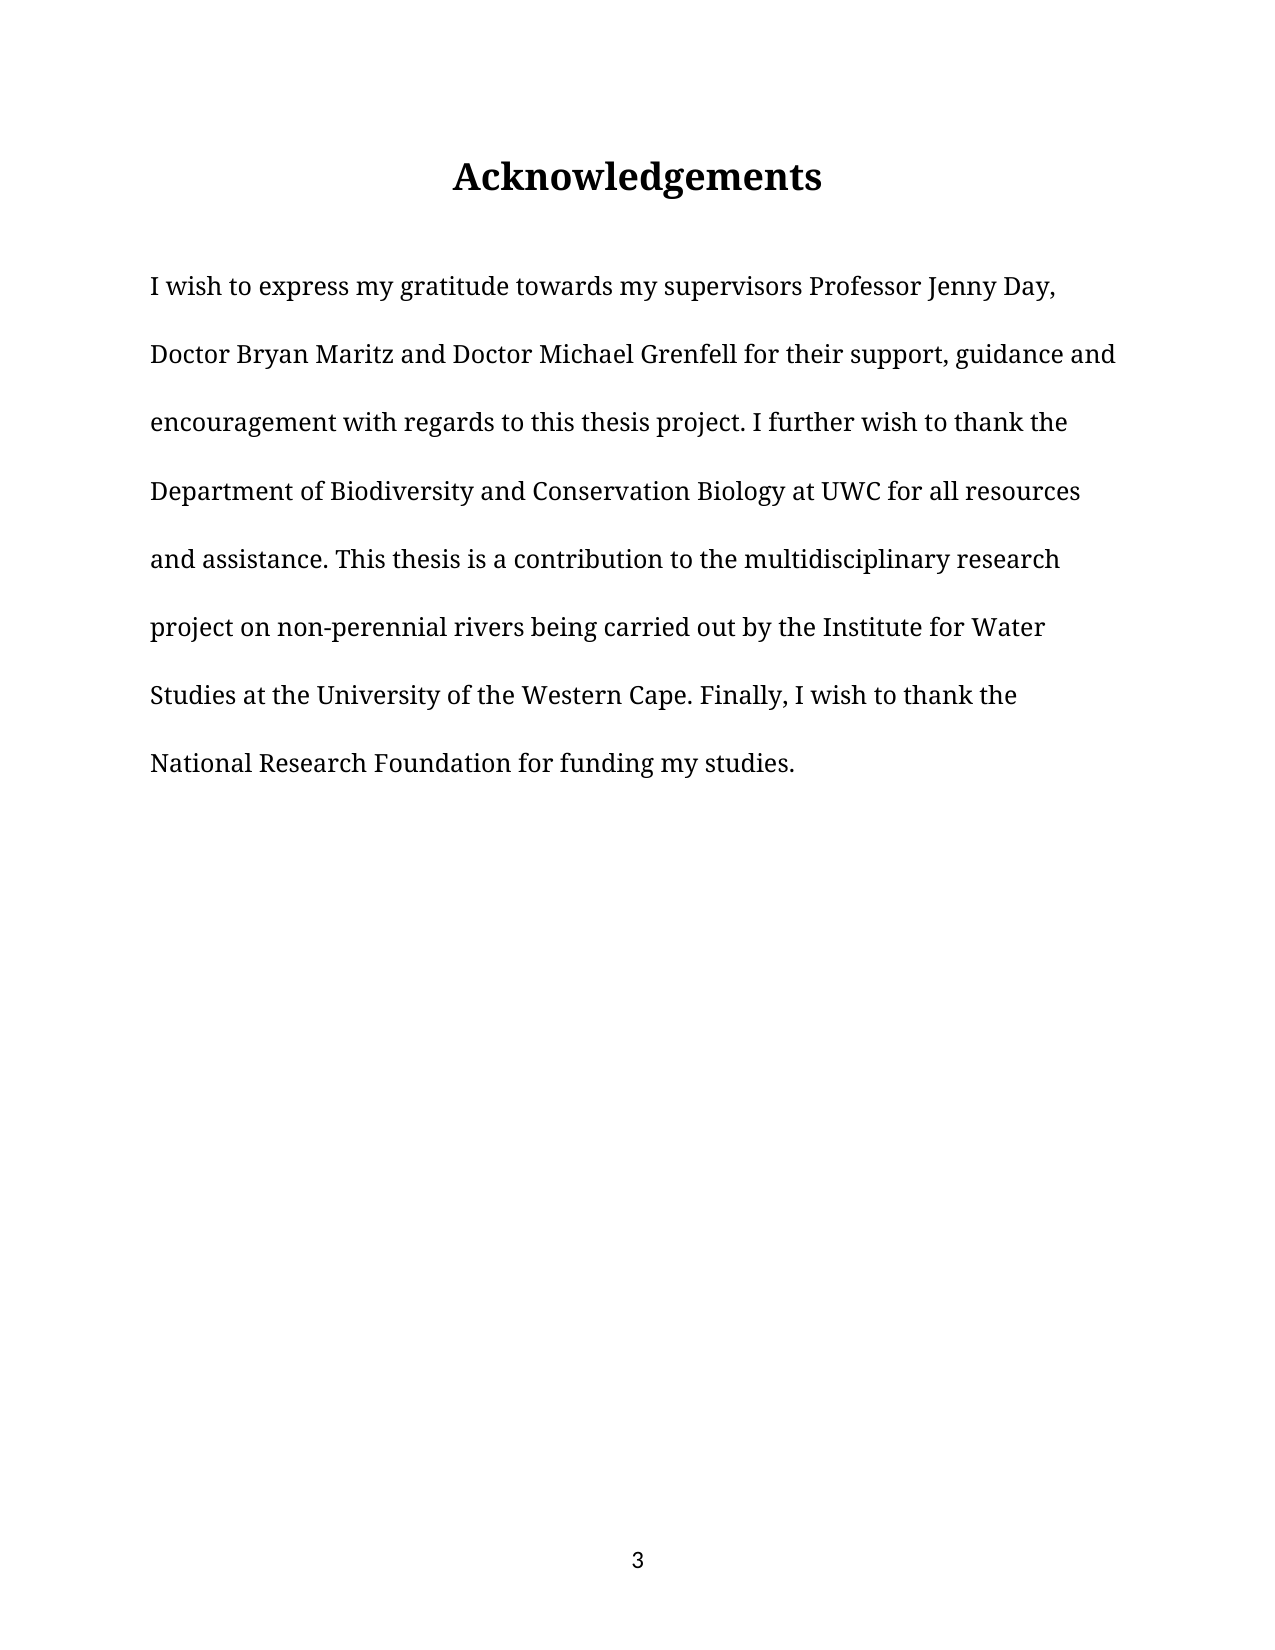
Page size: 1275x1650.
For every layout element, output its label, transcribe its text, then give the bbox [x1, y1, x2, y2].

subtitle Acknowledgements [150, 150, 1125, 201]
text I wish to express my gratitude towards my supervisors Professor Jenny Day, Doctor Bryan Maritz and Doctor Michael Grenfell for their support, guidance and encouragement with regards to this thesis project. I further wish to thank the Department of Biodiversity and Conservation Biology at UWC for all resources and assistance. This thesis is a contribution to the multidisciplinary research project on non-perennial rivers being carried out by the Institute for Water Studies at the University of the Western Cape. Finally, I wish to thank the National Research Foundation for funding my studies. [150, 269, 1125, 780]
